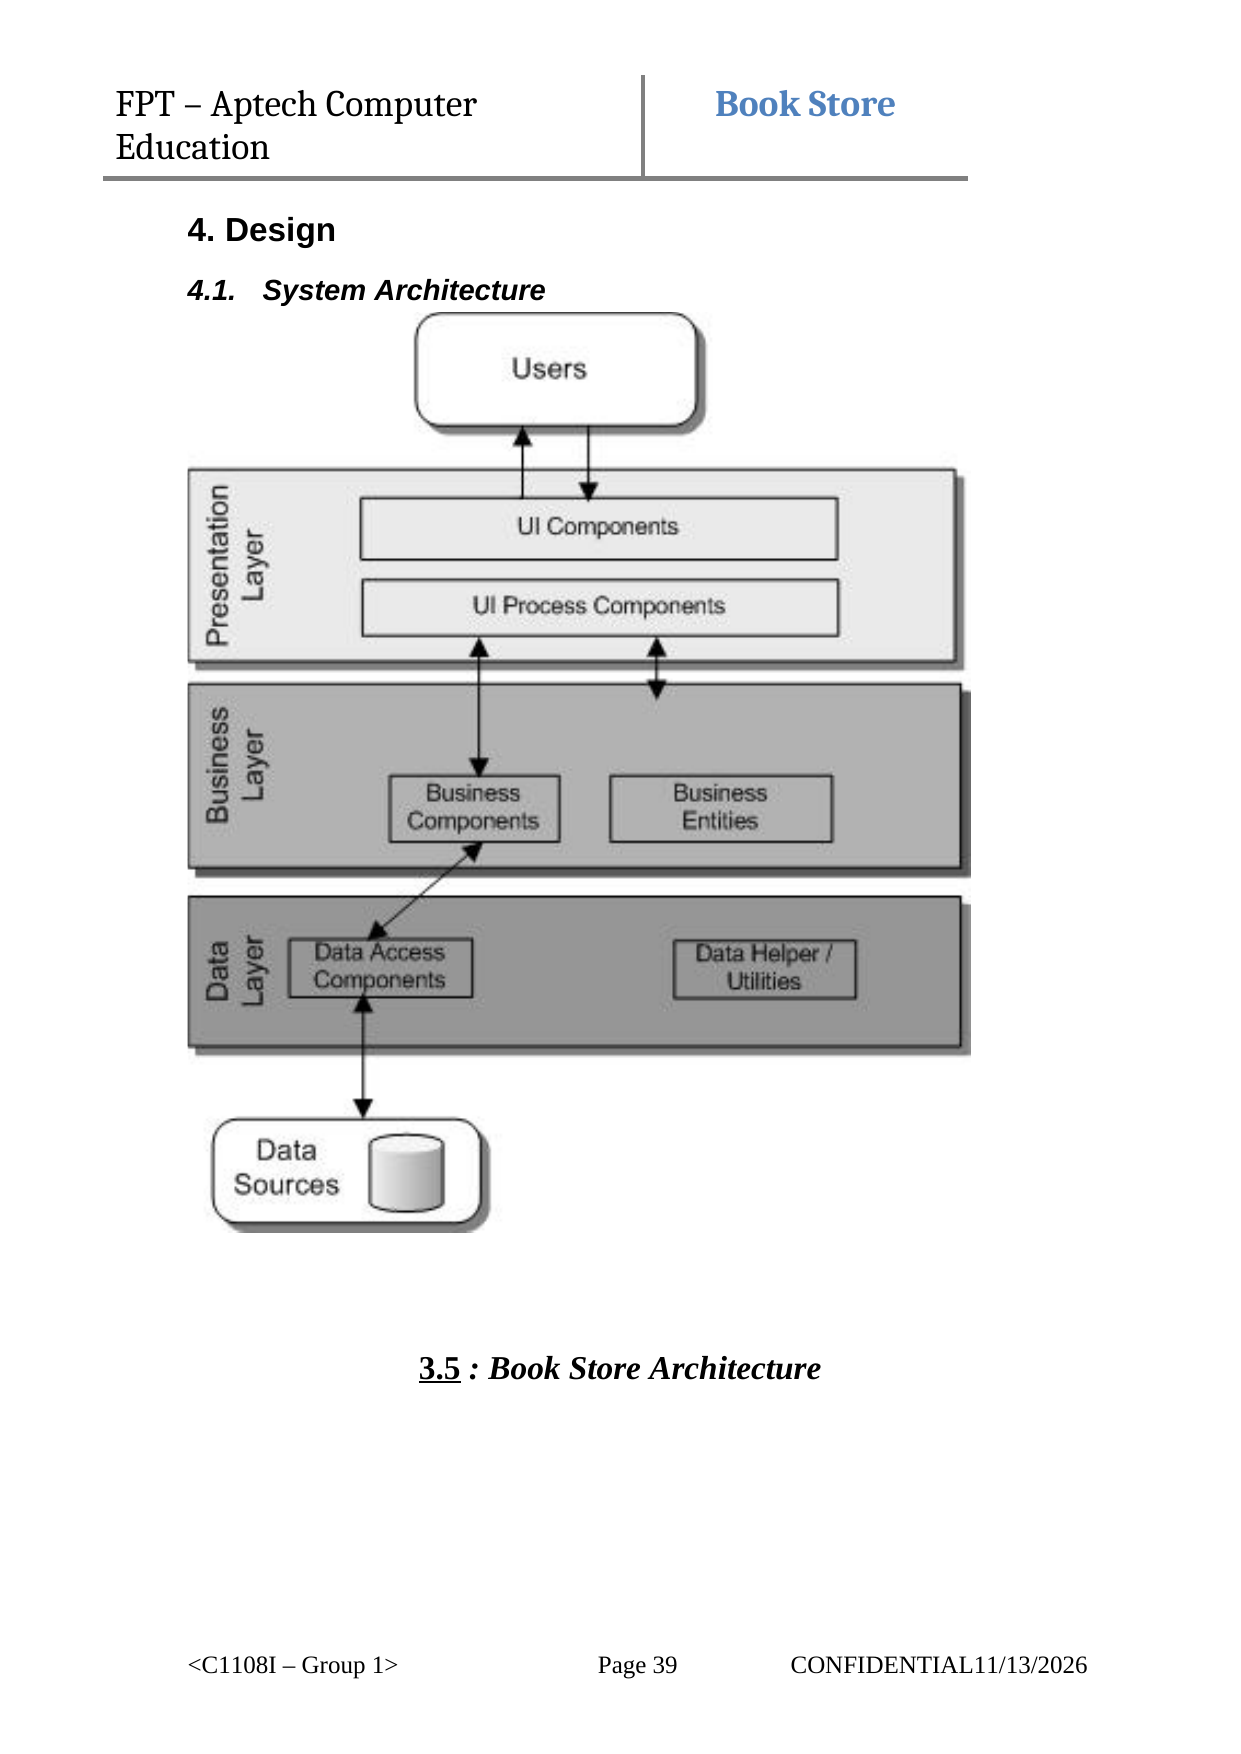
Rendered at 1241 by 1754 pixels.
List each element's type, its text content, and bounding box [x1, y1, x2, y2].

subtitle Design [187, 210, 1053, 248]
picture [187, 312, 971, 1233]
text 3.5 : Book Store Architecture [187, 1348, 1053, 1386]
subtitle System Architecture [187, 273, 1053, 307]
